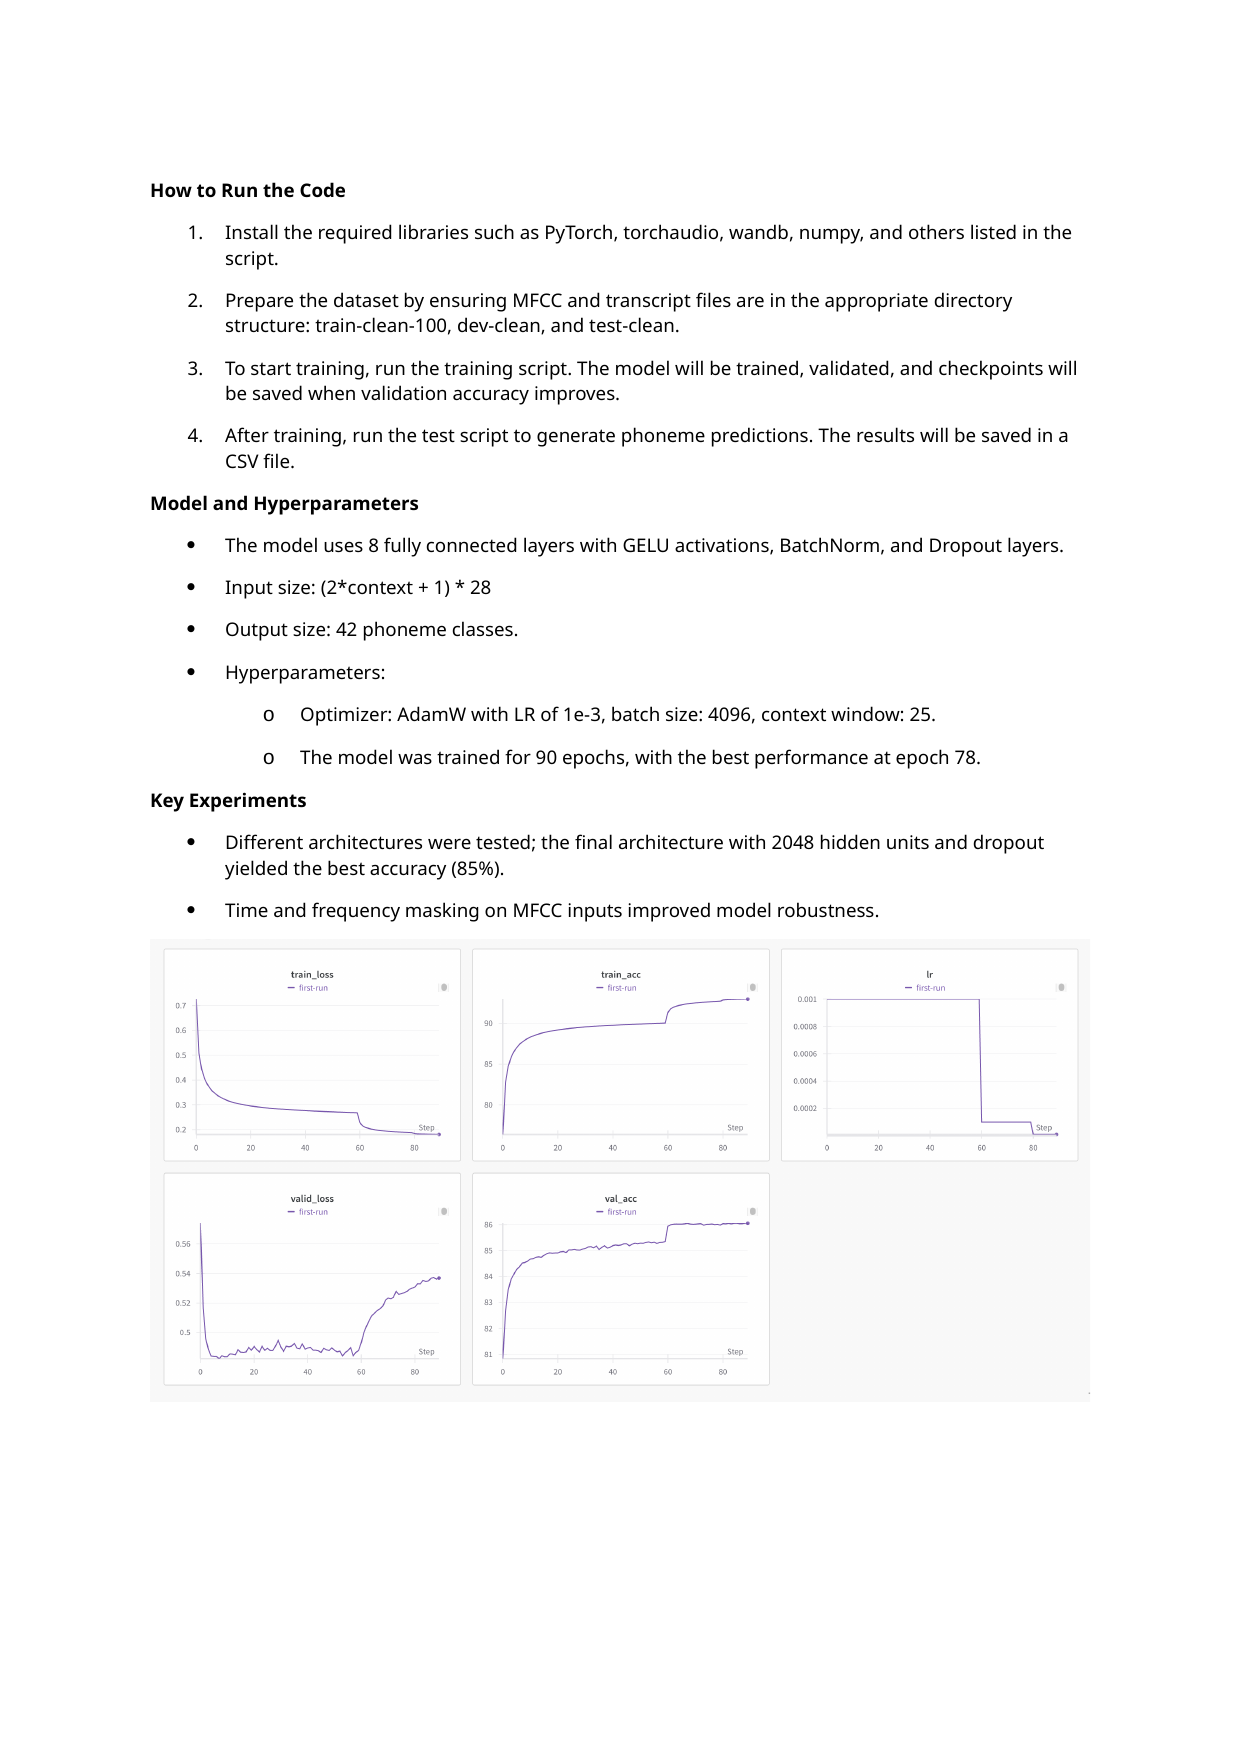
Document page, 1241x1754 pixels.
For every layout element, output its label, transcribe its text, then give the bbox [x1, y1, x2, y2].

list The model uses 8 fully connected layers with GELU activations, BatchNorm, and Dropout layers. [187, 532, 1090, 558]
list To start training, run the training script. The model will be trained, validated, and checkpoints will be saved when validation accuracy improves. [187, 355, 1090, 406]
list Output size: 42 phoneme classes. [187, 617, 1090, 642]
text Key Experiments [150, 787, 1090, 813]
list Different architectures were tested; the final architecture with 2048 hidden units and dropout yielded the best accuracy (85%). [187, 829, 1090, 880]
list Input size: (2*context + 1) * 28 [187, 574, 1090, 600]
list Time and frequency masking on MFCC inputs improved model robustness. [187, 897, 1090, 923]
picture [150, 939, 1091, 1402]
list Hyperparameters: [187, 659, 1090, 684]
text How to Run the Code [150, 177, 1090, 203]
list Install the required libraries such as PyTorch, torchaudio, wandb, numpy, and others listed in the script. [187, 219, 1090, 270]
list Optimizer: AdamW with LR of 1e-3, batch size: 4096, context window: 25. [262, 701, 1090, 727]
list The model was trained for 90 epochs, with the best performance at epoch 78. [262, 744, 1090, 771]
list After training, run the test script to generate phoneme predictions. The results will be saved in a CSV file. [187, 422, 1090, 473]
text Model and Hyperparameters [150, 490, 1090, 516]
list Prepare the dataset by ensuring MFCC and transcript files are in the appropriate directory structure: train-clean-100, dev-clean, and test-clean. [187, 287, 1090, 338]
